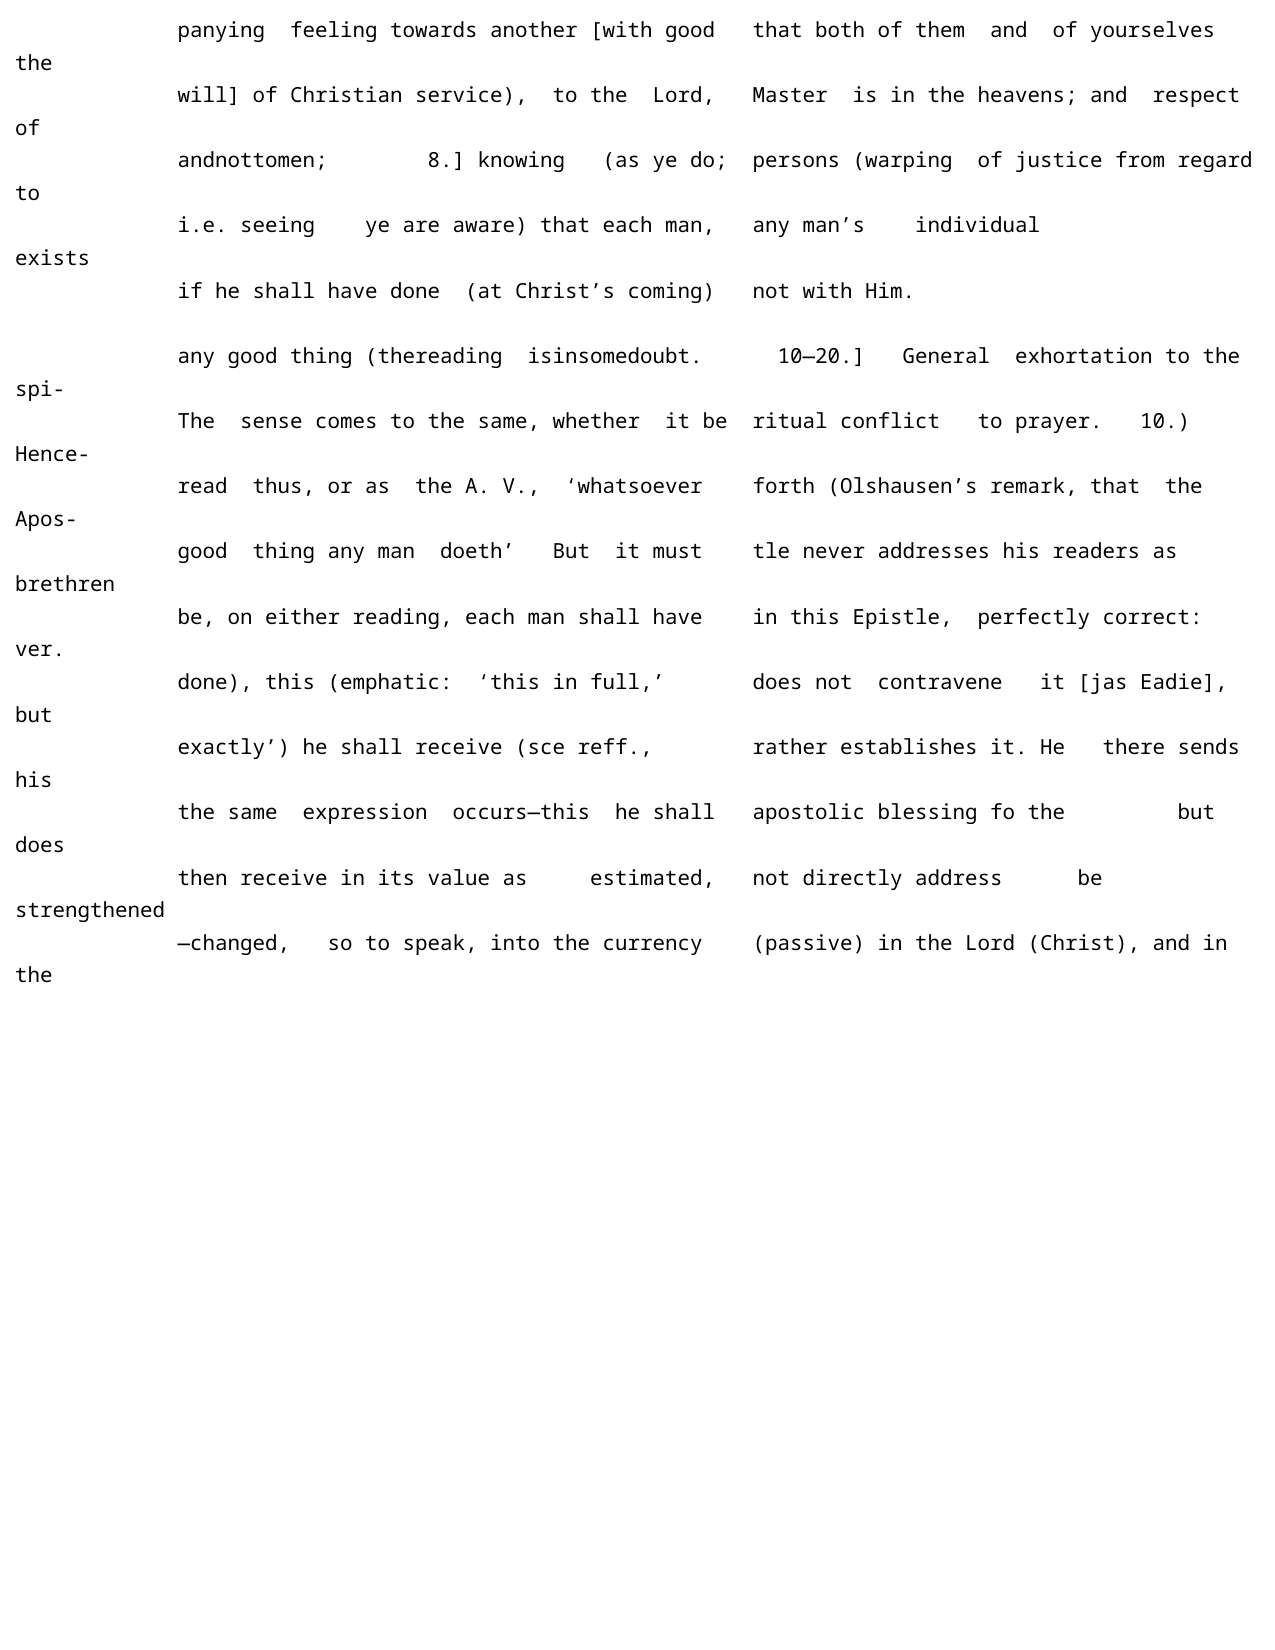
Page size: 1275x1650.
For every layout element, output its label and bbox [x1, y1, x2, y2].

text [15, 15, 1260, 1149]
